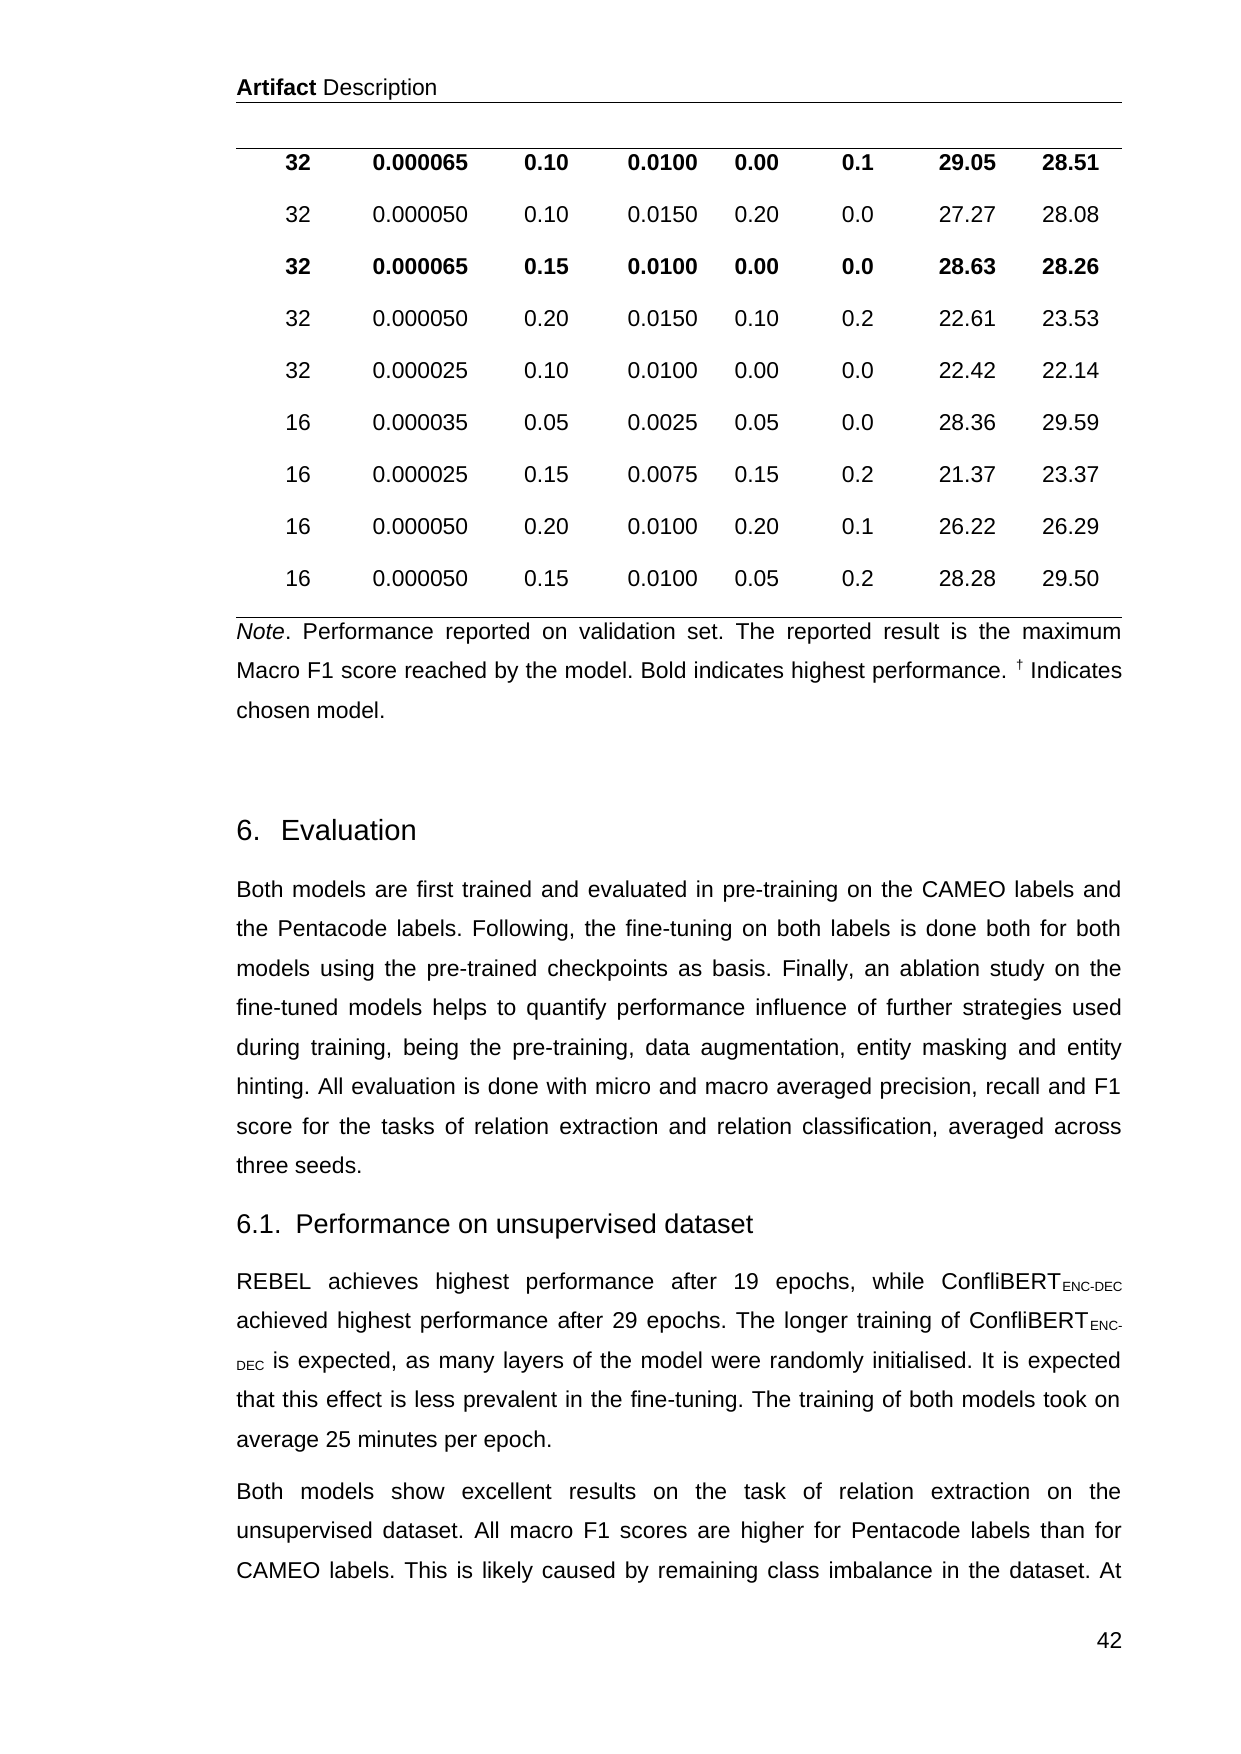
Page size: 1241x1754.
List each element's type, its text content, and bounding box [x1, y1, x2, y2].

text Note. Performance reported on validation set. The reported result is the maximum Macro F1 score reached by the model. Bold indicates highest performance. † Indicates chosen model. [236, 618, 1122, 723]
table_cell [360, 149, 481, 617]
text REBEL achieves highest performance after 19 epochs, while ConfliBERTENC-DEC achieved highest performance after 29 epochs. The longer training of ConfliBERTENC-DEC is expected, as many layers of the model were randomly initialised. It is expected that this effect is less prevalent in the fine-tuning. The training of both models took on average 25 minutes per epoch. [236, 1268, 1122, 1452]
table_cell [481, 149, 611, 617]
subtitle Performance on unsupervised dataset [236, 1208, 1122, 1239]
subtitle Evaluation [236, 813, 1122, 847]
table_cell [236, 149, 359, 617]
text Both models are first trained and evaluated in pre-training on the CAMEO labels and the Pentacode labels. Following, the fine-tuning on both labels is done both for both models using the pre-trained checkpoints as basis. Finally, an ablation study on the fine-tuned models helps to quantify performance influence of further strategies used during training, being the pre-training, data augmentation, entity masking and entity hinting. All evaluation is done with micro and macro averaged precision, recall and F1 score for the tasks of relation extraction and relation classification, averaged across three seeds. [236, 876, 1122, 1178]
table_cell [611, 149, 714, 617]
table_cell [800, 149, 915, 617]
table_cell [915, 149, 1019, 617]
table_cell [1019, 149, 1122, 617]
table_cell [714, 149, 800, 617]
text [236, 1478, 1122, 1583]
